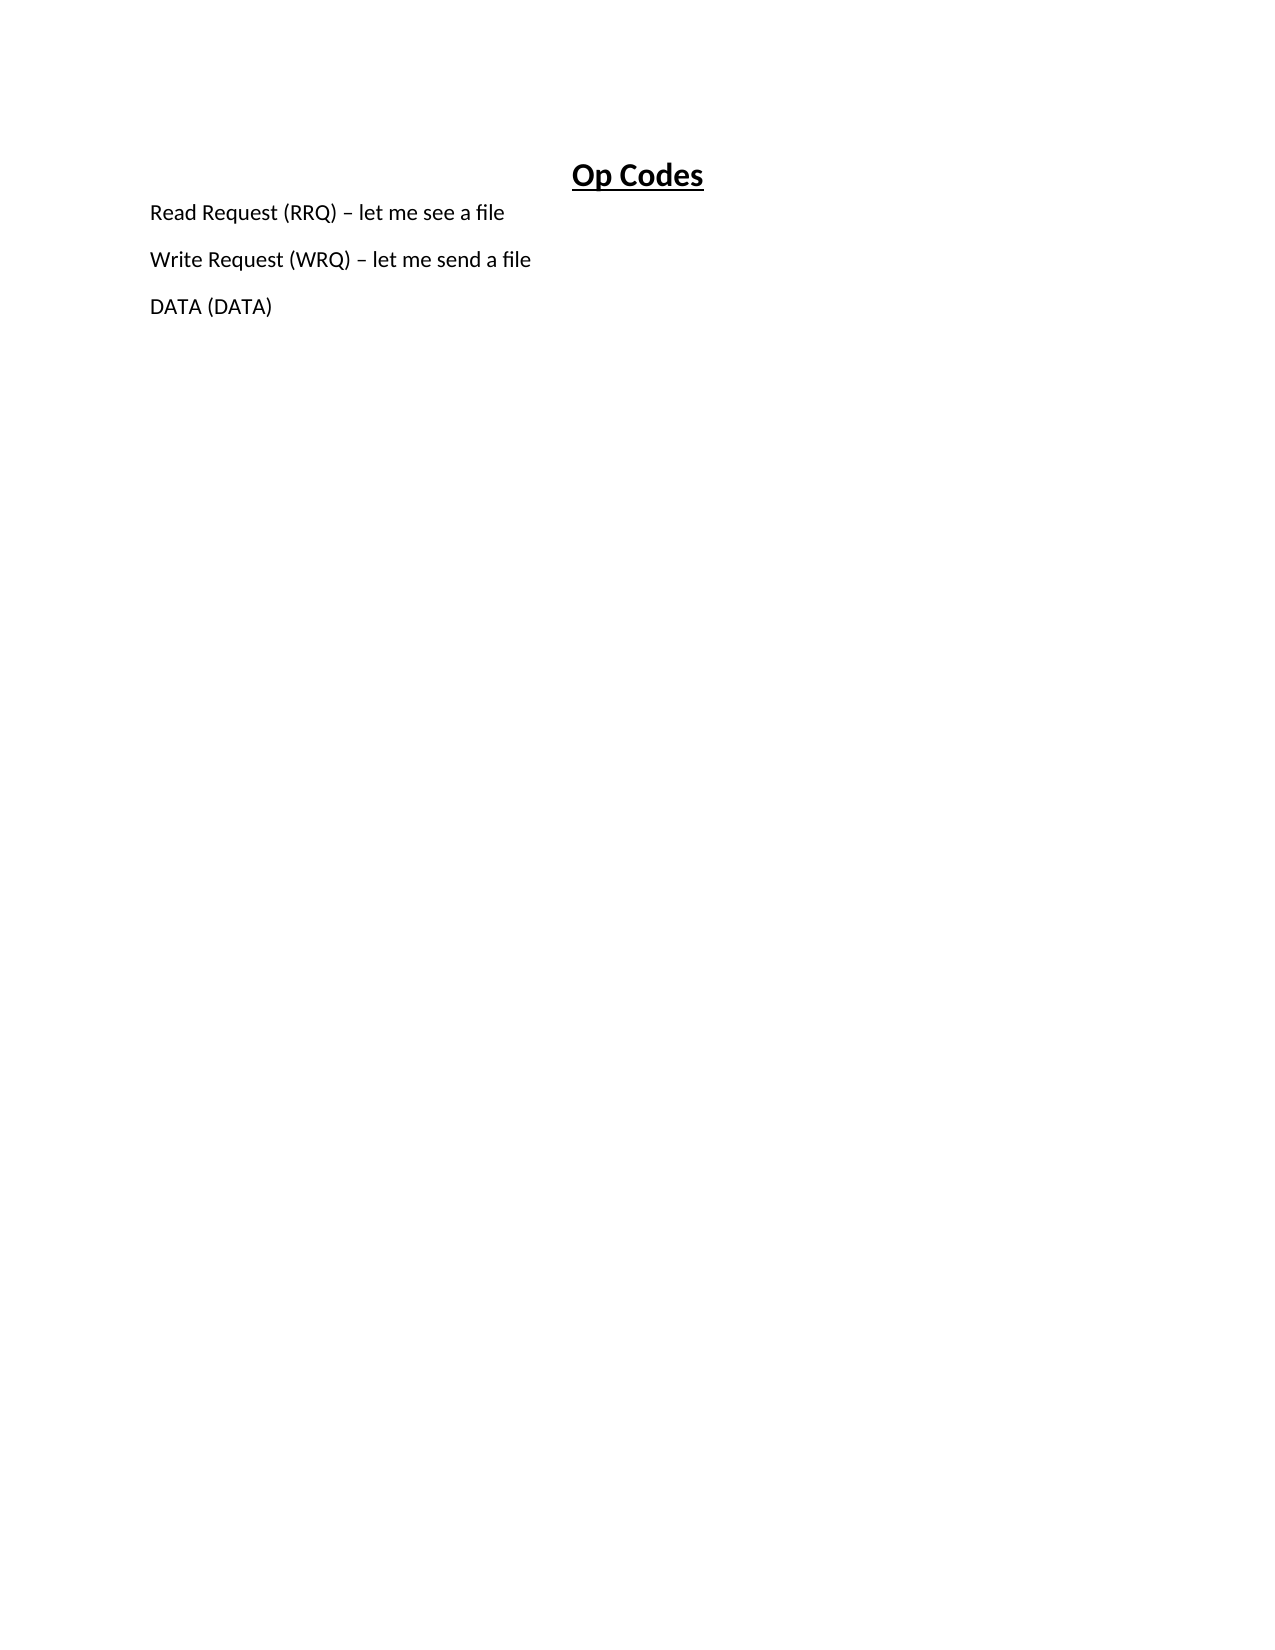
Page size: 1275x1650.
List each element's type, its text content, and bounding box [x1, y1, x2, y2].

text Read Request (RRQ) – let me see a file [150, 198, 1125, 226]
text DATA (DATA) [150, 292, 1125, 320]
text Write Request (WRQ) – let me send a file [150, 245, 1125, 273]
subtitle Op Codes [150, 154, 1125, 195]
